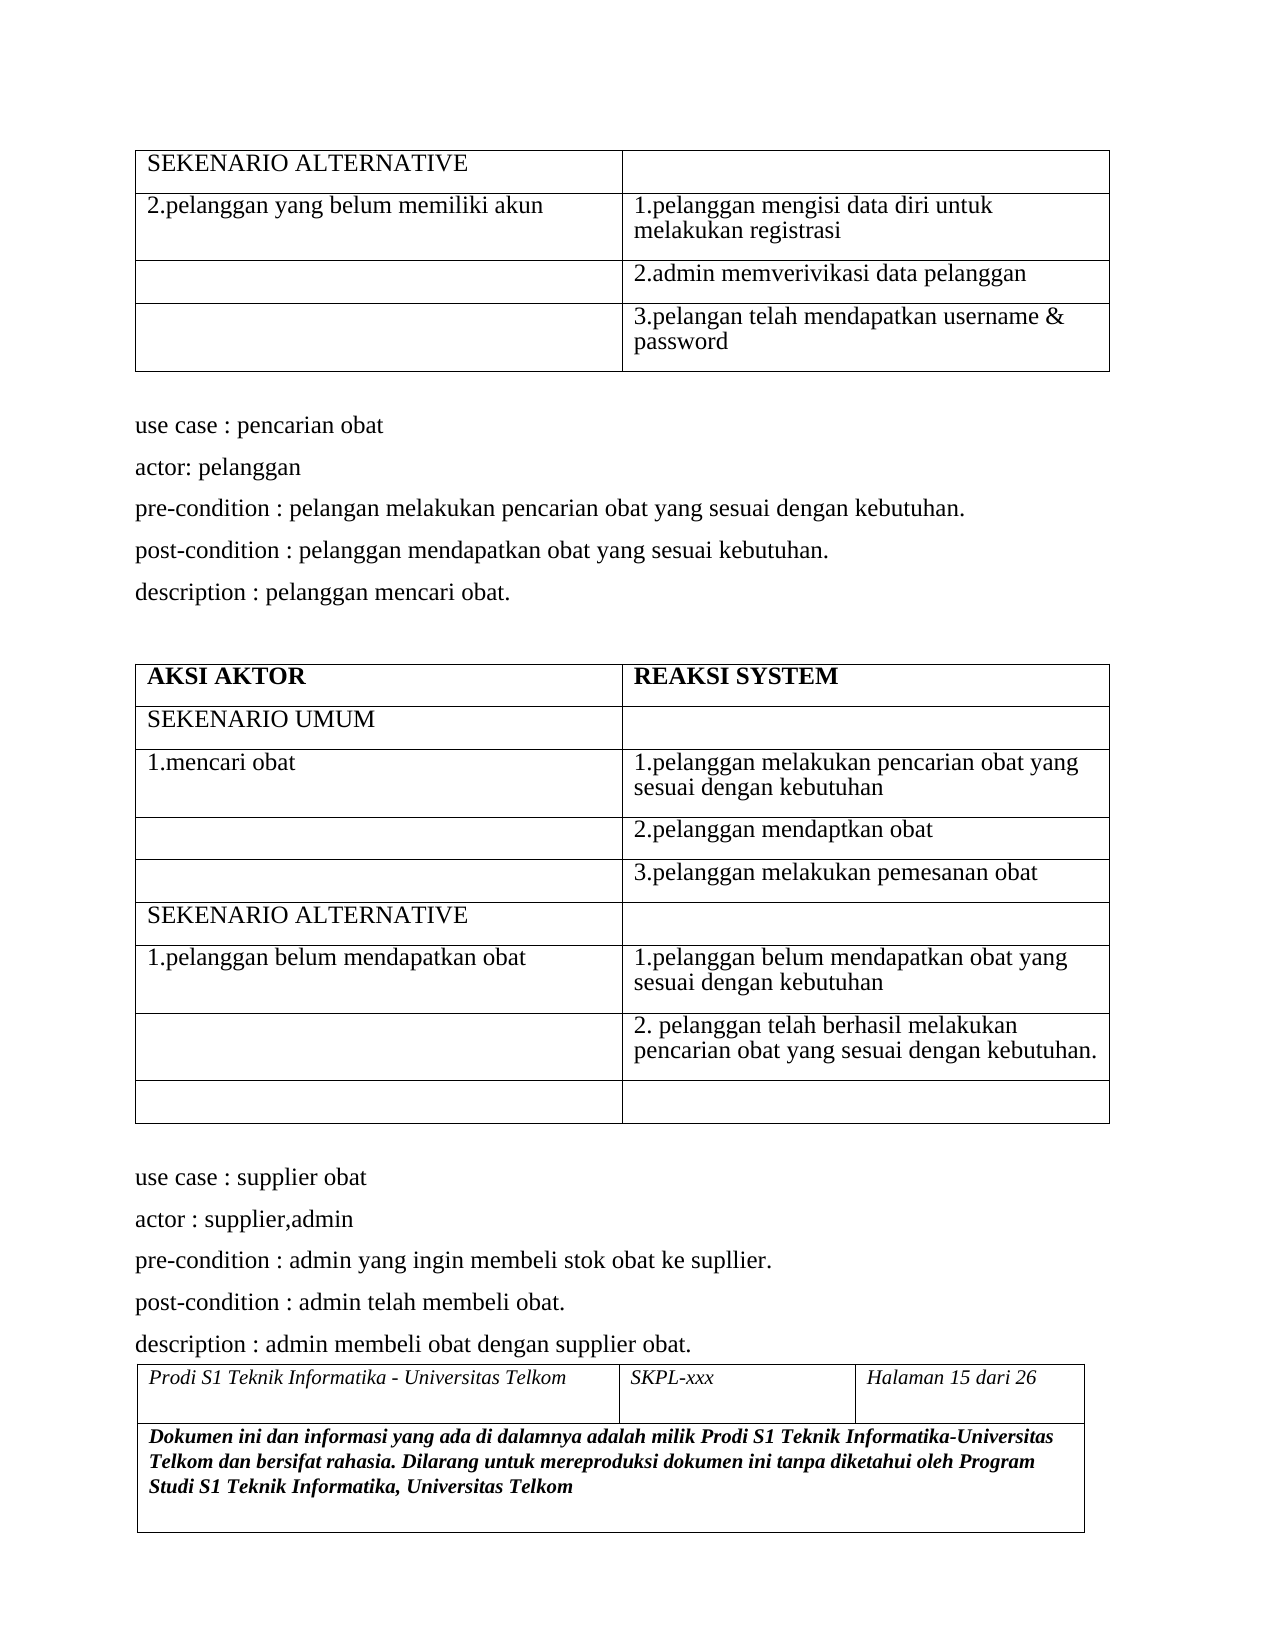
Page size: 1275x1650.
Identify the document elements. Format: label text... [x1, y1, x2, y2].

table_cell SEKENARIO ALTERNATIVE [136, 151, 622, 193]
text actor: pelanggan [135, 455, 1140, 480]
table_cell 2.pelanggan mendaptkan obat [623, 818, 1109, 859]
text description : pelanggan mencari obat. [135, 580, 1140, 605]
table_cell [136, 860, 622, 902]
table_cell [623, 707, 1109, 749]
table_cell 1.pelanggan belum mendapatkan obat yang sesuai dengan kebutuhan [623, 946, 1109, 1012]
table_header AKSI AKTOR [136, 665, 622, 706]
text pre-condition : pelangan melakukan pencarian obat yang sesuai dengan kebutuhan. [135, 497, 1140, 522]
table_cell [623, 1081, 1109, 1123]
table_cell [136, 1081, 622, 1123]
table_header REAKSI SYSTEM [623, 665, 1109, 706]
table_cell 2.pelanggan yang belum memiliki akun [136, 194, 622, 260]
text use case : pencarian obat [135, 413, 1140, 438]
table_cell 1.pelanggan belum mendapatkan obat [136, 946, 622, 1012]
text post-condition : admin telah membeli obat. [135, 1291, 1140, 1316]
table_cell [623, 151, 1109, 193]
table_cell SEKENARIO UMUM [136, 707, 622, 749]
table_cell 3.pelangan telah mendapatkan username & password [623, 304, 1109, 371]
text description : admin membeli obat dengan supplier obat. [135, 1332, 1140, 1357]
table_cell 2. pelanggan telah berhasil melakukan pencarian obat yang sesuai dengan kebutuhan. [623, 1014, 1109, 1080]
table_cell 1.pelanggan mengisi data diri untuk melakukan registrasi [623, 194, 1109, 260]
table_cell [136, 1014, 622, 1080]
table_cell [136, 818, 622, 859]
text use case : supplier obat [135, 1166, 1140, 1191]
table_cell SEKENARIO ALTERNATIVE [136, 903, 622, 945]
table_cell 2.admin memverivikasi data pelanggan [623, 261, 1109, 303]
table_cell 1.mencari obat [136, 750, 622, 817]
table_cell [136, 304, 622, 371]
table_cell [623, 903, 1109, 945]
table_cell 1.pelanggan melakukan pencarian obat yang sesuai dengan kebutuhan [623, 750, 1109, 817]
text post-condition : pelanggan mendapatkan obat yang sesuai kebutuhan. [135, 538, 1140, 563]
text actor : supplier,admin [135, 1207, 1140, 1232]
table_cell [136, 261, 622, 303]
text pre-condition : admin yang ingin membeli stok obat ke supllier. [135, 1249, 1140, 1274]
table_cell 3.pelanggan melakukan pemesanan obat [623, 860, 1109, 902]
